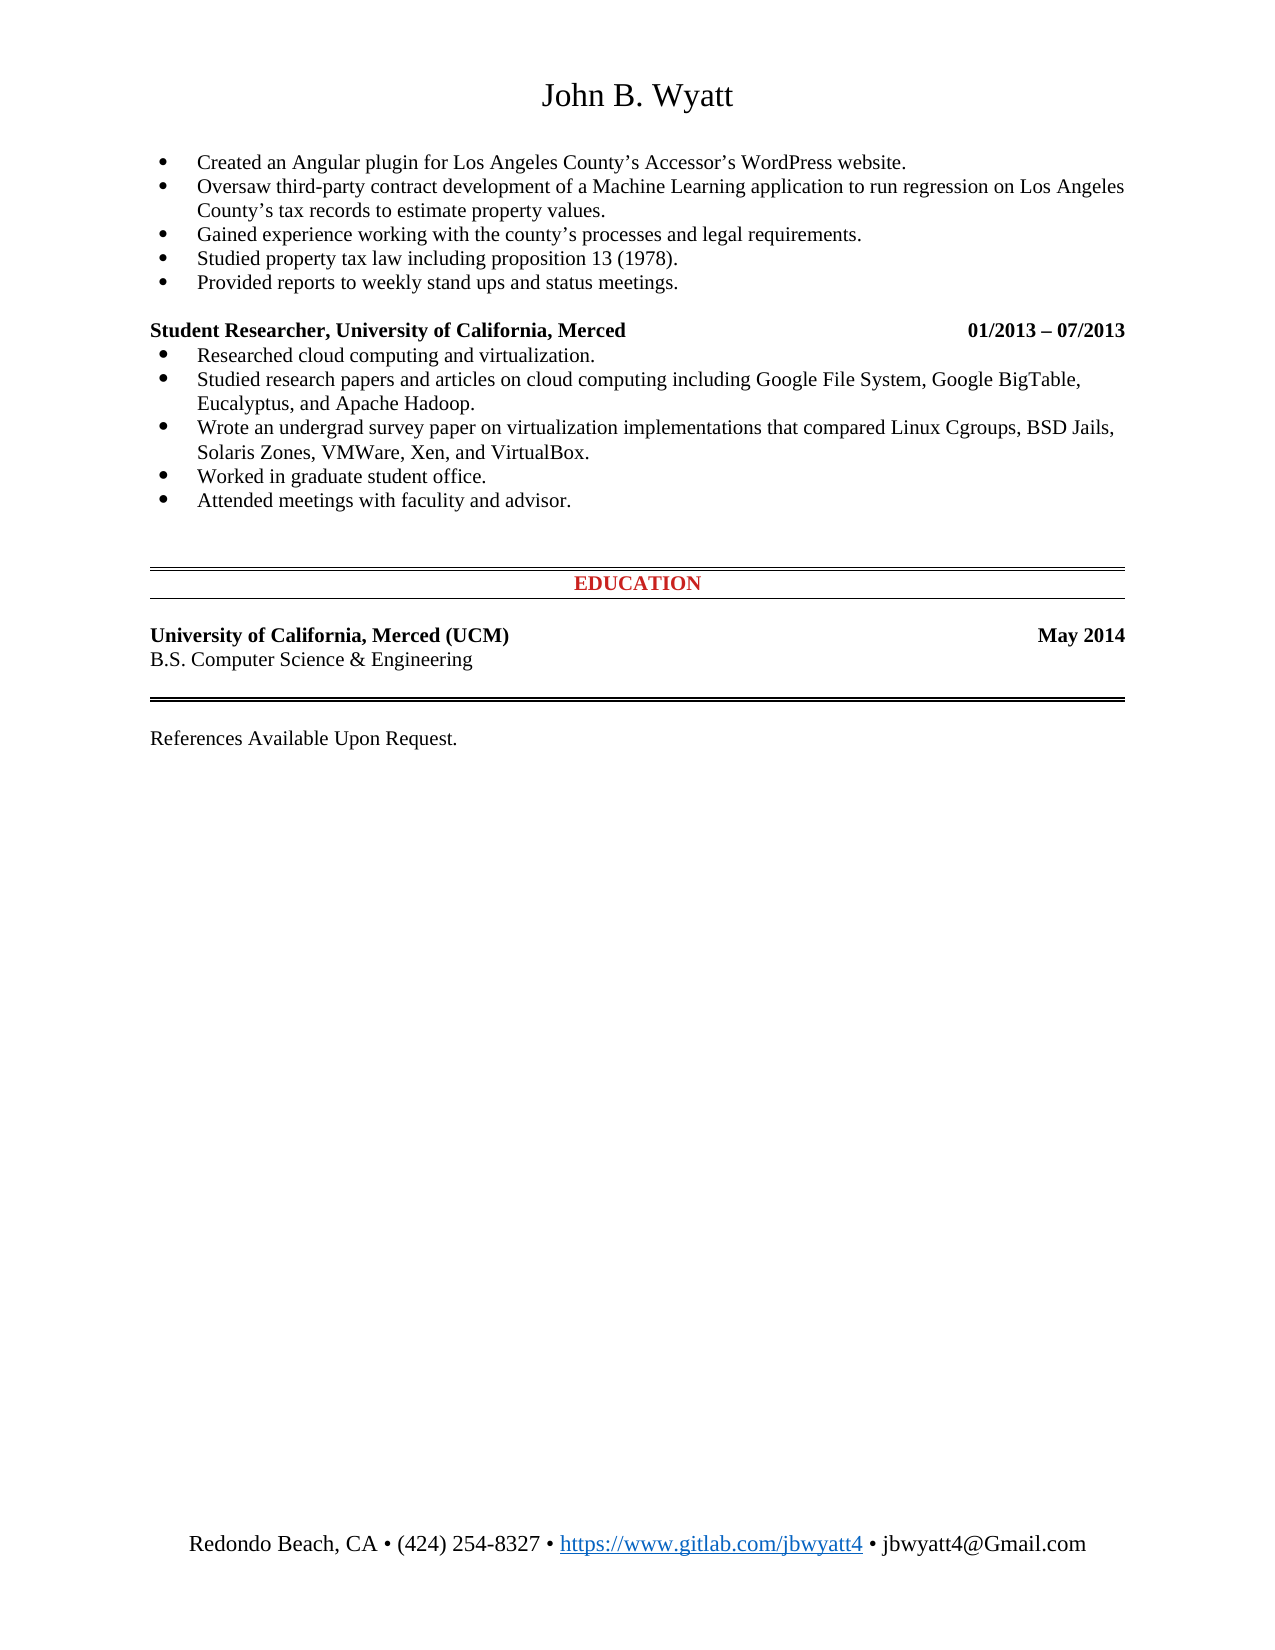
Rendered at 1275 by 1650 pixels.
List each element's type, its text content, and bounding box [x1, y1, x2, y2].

text References Available Upon Request. [150, 726, 1125, 750]
text Student Researcher, University of California, Merced 01/2013 – 07/2013 [150, 318, 1125, 342]
list Attended meetings with faculity and advisor. [159, 488, 1125, 512]
list Gained experience working with the county’s processes and legal requirements. [159, 222, 1125, 246]
list Provided reports to weekly stand ups and status meetings. [159, 270, 1125, 294]
list Oversaw third-party contract development of a Machine Learning application to run regression on Los Angeles County’s tax records to estimate property values. [159, 174, 1125, 222]
text B.S. Computer Science & Engineering [150, 647, 1125, 671]
list Studied property tax law including proposition 13 (1978). [159, 246, 1125, 270]
list Researched cloud computing and virtualization. [159, 342, 1125, 367]
list Wrote an undergrad survey paper on virtualization implementations that compared Linux Cgroups, BSD Jails, Solaris Zones, VMWare, Xen, and VirtualBox. [159, 415, 1125, 464]
list Created an Angular plugin for Los Angeles County’s Accessor’s WordPress website. [159, 150, 1125, 174]
list Worked in graduate student office. [159, 464, 1125, 488]
text University of California, Merced (UCM) May 2014 [150, 623, 1125, 647]
list Studied research papers and articles on cloud computing including Google File System, Google BigTable, Eucalyptus, and Apache Hadoop. [159, 367, 1125, 415]
text EDUCATION [150, 571, 1125, 598]
